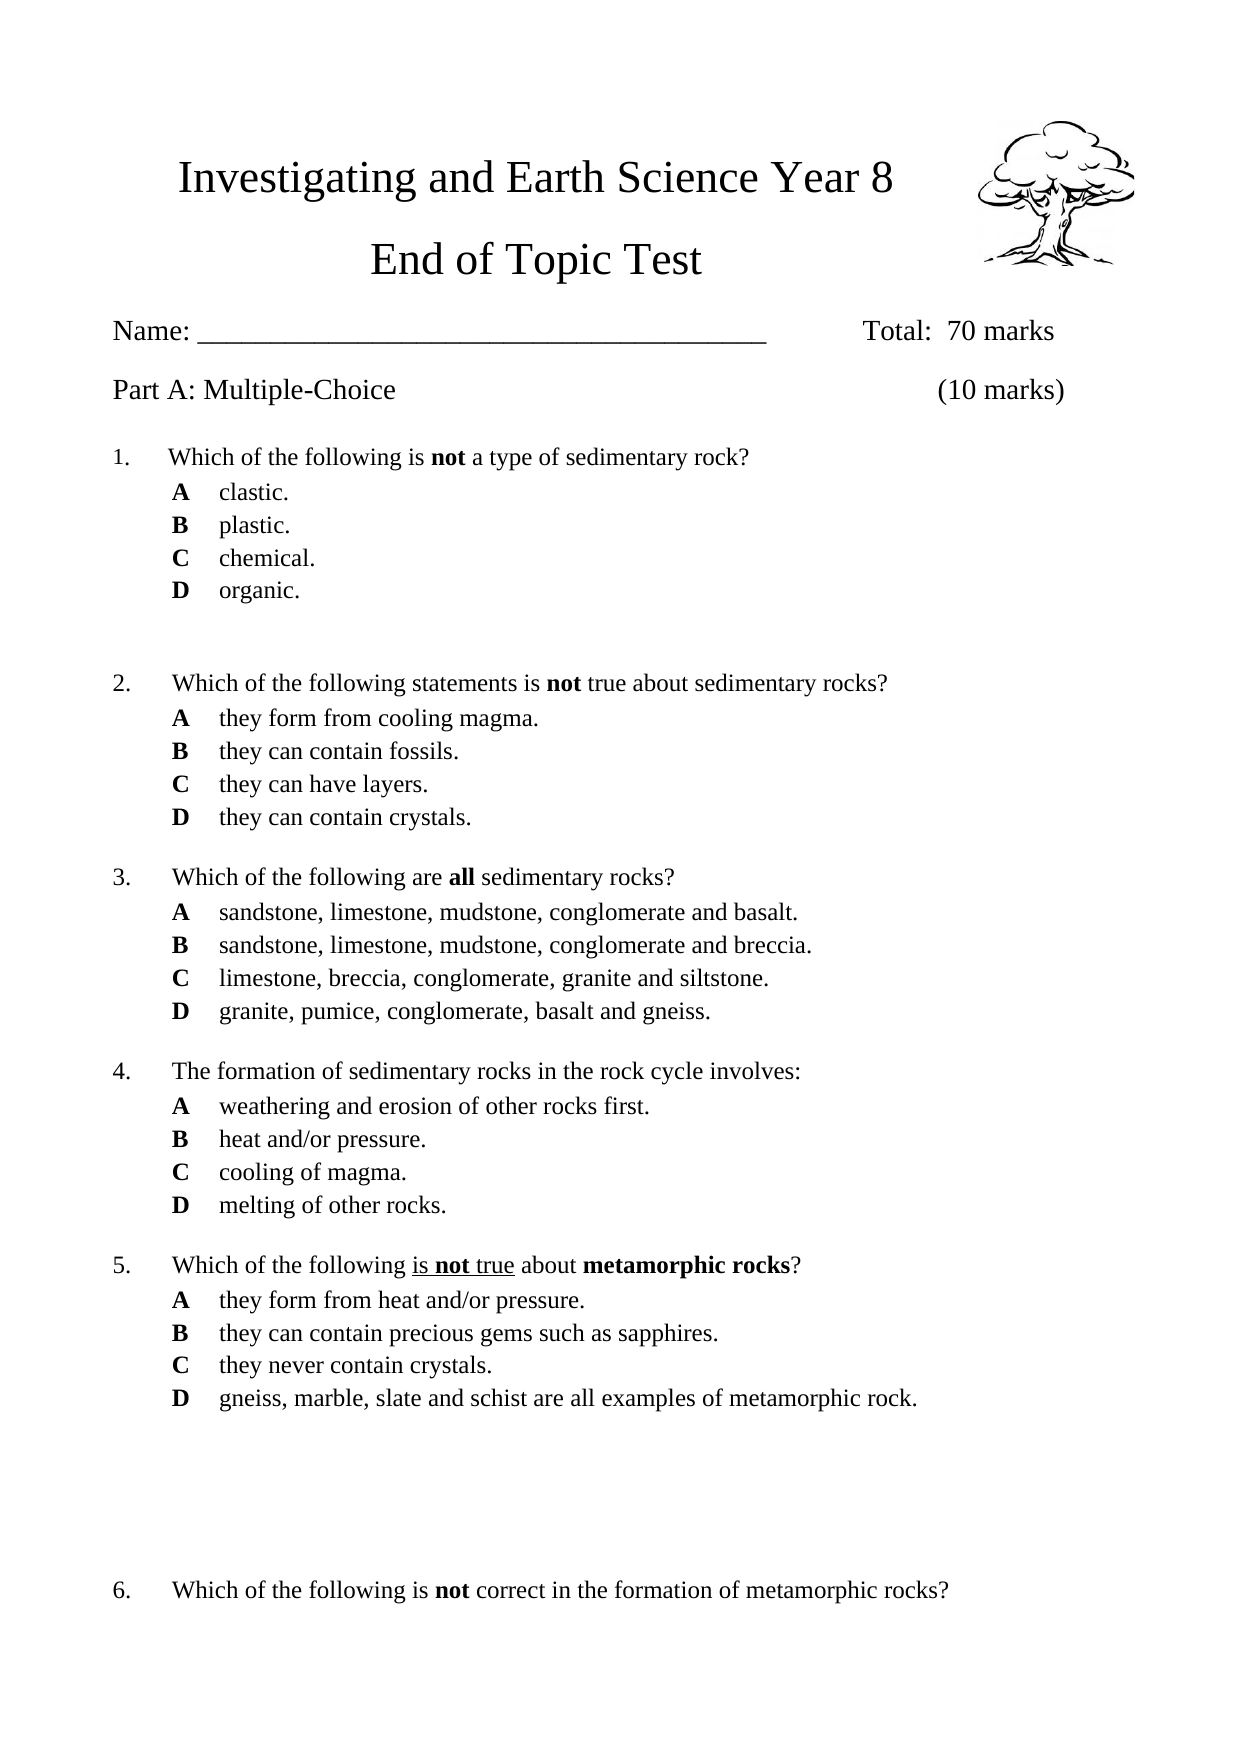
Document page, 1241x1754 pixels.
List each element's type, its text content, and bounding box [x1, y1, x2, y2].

picture [978, 121, 1135, 266]
text Part A: Multiple-Choice (10 marks) [112, 372, 1128, 406]
text B sandstone, limestone, mudstone, conglomerate and breccia. [172, 930, 1128, 959]
text D melting of other rocks. [172, 1190, 1128, 1218]
text B heat and/or pressure. [172, 1124, 1128, 1153]
text D granite, pumice, conglomerate, basalt and gneiss. [172, 996, 1128, 1025]
text A sandstone, limestone, mudstone, conglomerate and basalt. [172, 897, 1128, 926]
text A they form from heat and/or pressure. [172, 1285, 1128, 1313]
text A clastic. [172, 477, 1128, 506]
text A they form from cooling magma. [172, 703, 1128, 732]
text D organic. [172, 576, 1128, 604]
text C limestone, breccia, conglomerate, granite and siltstone. [172, 963, 1128, 992]
text C they can have layers. [172, 769, 1128, 798]
text 4. The formation of sedimentary rocks in the rock cycle involves: [112, 1056, 1128, 1085]
text C chemical. [172, 543, 1128, 571]
text D they can contain crystals. [172, 802, 1128, 831]
text A weathering and erosion of other rocks first. [172, 1091, 1128, 1120]
text C they never contain crystals. [172, 1351, 1128, 1379]
text Name: _______________________________________ Total: 70 marks [112, 313, 1128, 346]
text B they can contain precious gems such as sapphires. [172, 1318, 1128, 1346]
text B they can contain fossils. [172, 736, 1128, 765]
text 2. Which of the following statements is not true about sedimentary rocks? [112, 668, 1128, 697]
text 5. Which of the following is not true about metamorphic rocks? [112, 1250, 1128, 1278]
text 3. Which of the following are all sedimentary rocks? [112, 862, 1128, 891]
text End of Topic Test [112, 231, 1128, 284]
text B plastic. [172, 510, 1128, 538]
text D gneiss, marble, slate and schist are all examples of metamorphic rock. [172, 1383, 1128, 1412]
text 1. Which of the following is not a type of sedimentary rock? [112, 442, 1128, 471]
text Investigating and Earth Science Year 8 [112, 150, 978, 203]
text C cooling of magma. [172, 1157, 1128, 1186]
text 6. Which of the following is not correct in the formation of metamorphic rocks? [112, 1575, 1128, 1604]
